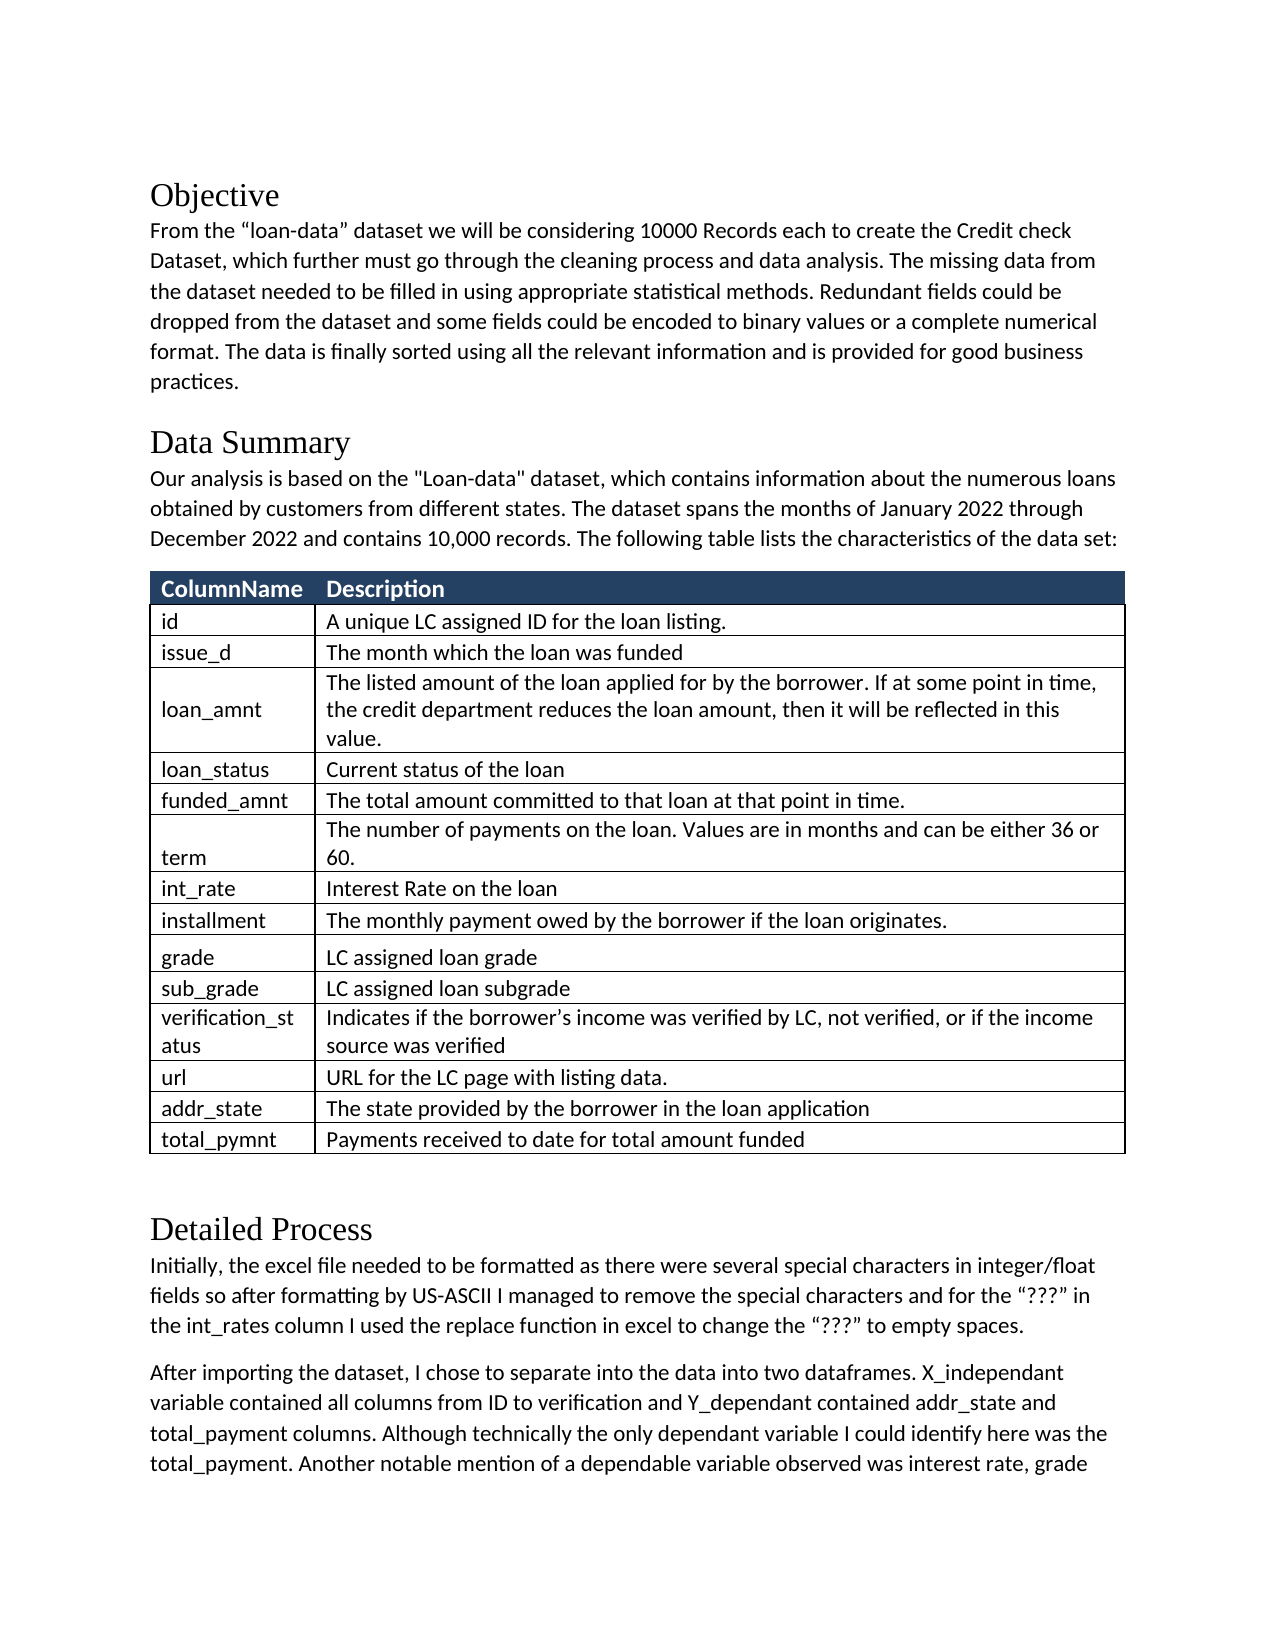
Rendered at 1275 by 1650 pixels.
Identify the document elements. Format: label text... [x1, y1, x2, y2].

text Our analysis is based on the "Loan-data" dataset, which contains information about the numerous loans obtained by customers from different states. The dataset spans the months of January 2022 through December 2022 and contains 10,000 records. The following table lists the characteristics of the data set: [150, 464, 1125, 552]
table_header Description [315, 571, 1125, 604]
table_cell Interest Rate on the loan [316, 872, 1124, 902]
table_cell issue_d [151, 636, 314, 667]
table_cell Current status of the loan [316, 753, 1124, 783]
text From the “loan-data” dataset we will be considering 10000 Records each to create the Credit check Dataset, which further must go through the cleaning process and data analysis. The missing data from the dataset needed to be filled in using appropriate statistical methods. Redundant fields could be dropped from the dataset and some fields could be encoded to binary values or a complete numerical format. The data is finally sorted using all the relevant information and is provided for good business practices. [150, 216, 1125, 395]
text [150, 1358, 1125, 1477]
table_cell A unique LC assigned ID for the loan listing. [316, 605, 1124, 635]
subtitle Data Summary [150, 423, 1125, 461]
table_cell loan_status [151, 753, 314, 783]
table_cell url [151, 1061, 314, 1091]
table_cell funded_amnt [151, 784, 314, 814]
table_cell grade [151, 935, 314, 971]
table_cell The number of payments on the loan. Values are in months and can be either 36 or 60. [316, 815, 1124, 871]
table_cell The month which the loan was funded [316, 636, 1124, 667]
table_cell The state provided by the borrower in the loan application [316, 1092, 1124, 1122]
table_cell Payments received to date for total amount funded [316, 1123, 1124, 1153]
table_cell Indicates if the borrower’s income was verified by LC, not verified, or if the income source was verified [316, 1004, 1124, 1059]
table_cell LC assigned loan grade [316, 935, 1124, 971]
table_cell addr_state [151, 1092, 314, 1122]
text Initially, the excel file needed to be formatted as there were several special characters in integer/float fields so after formatting by US-ASCII I managed to remove the special characters and for the “???” in the int_rates column I used the replace function in excel to change the “???” to empty spaces. [150, 1251, 1125, 1339]
table_cell verification_status [151, 1004, 314, 1059]
table_cell int_rate [151, 872, 314, 902]
table_cell The monthly payment owed by the borrower if the loan originates. [316, 904, 1124, 934]
table_cell total_pymnt [151, 1123, 314, 1153]
table_header ColumnName [150, 571, 315, 604]
table_cell loan_amnt [151, 668, 314, 752]
table_cell sub_grade [151, 972, 314, 1002]
table_cell term [151, 815, 314, 871]
table_cell id [151, 605, 314, 635]
subtitle Detailed Process [150, 1209, 1125, 1248]
subtitle Objective [150, 175, 1125, 213]
table_cell The listed amount of the loan applied for by the borrower. If at some point in time, the credit department reduces the loan amount, then it will be reflected in this value. [316, 668, 1124, 752]
table_cell The total amount committed to that loan at that point in time. [316, 784, 1124, 814]
table_cell installment [151, 904, 314, 934]
table_cell LC assigned loan subgrade [316, 972, 1124, 1002]
table_cell URL for the LC page with listing data. [316, 1061, 1124, 1091]
